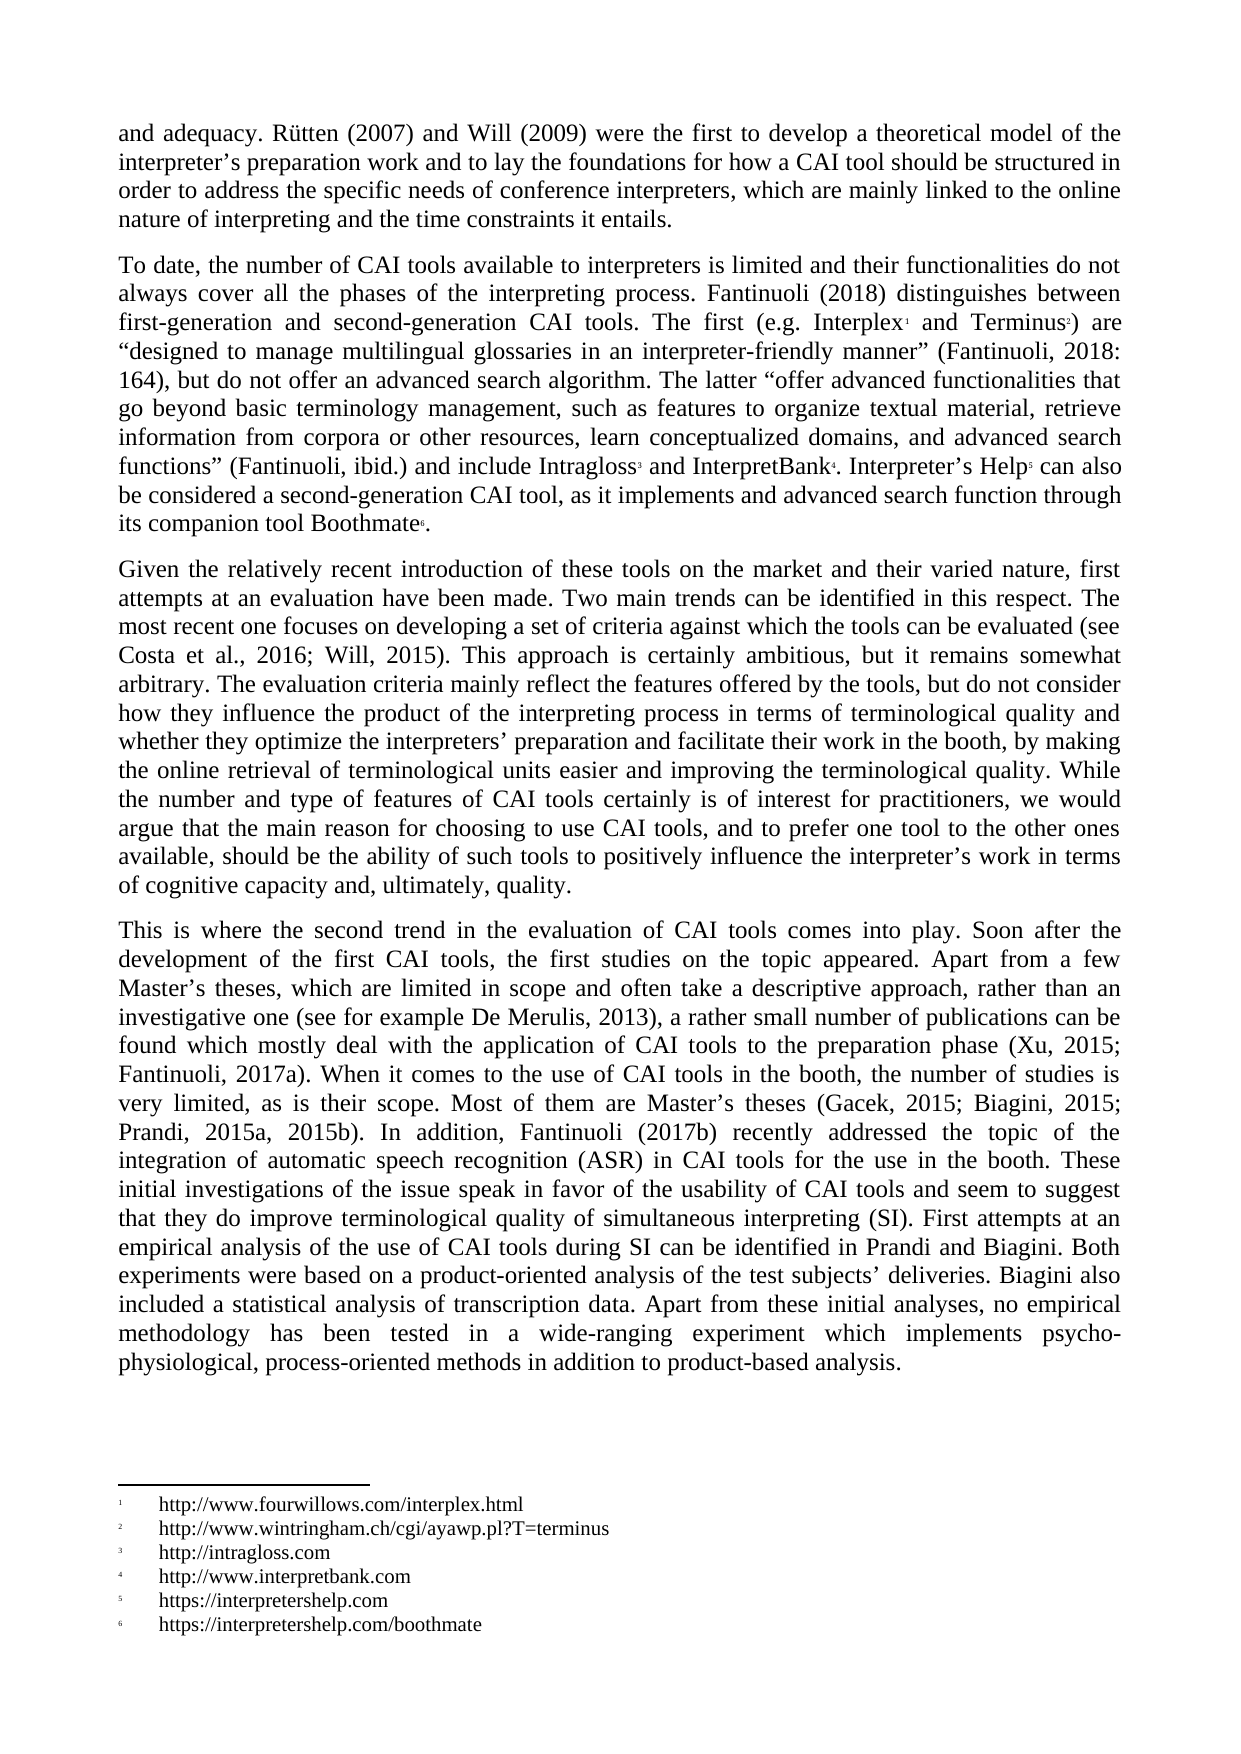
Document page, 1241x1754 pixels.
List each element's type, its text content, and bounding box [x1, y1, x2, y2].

text To date, the number of CAI tools available to interpreters is limited and their functionalities do not always cover all the phases of the interpreting process. Fantinuoli (2018) distinguishes between first-generation and second-generation CAI tools. The first (e.g. Interplex and Terminus) are “designed to manage multilingual glossaries in an interpreter-friendly manner” (Fantinuoli, 2018: 164), but do not offer an advanced search algorithm. The latter “offer advanced functionalities that go beyond basic terminology management, such as features to organize textual material, retrieve information from corpora or other resources, learn conceptualized domains, and advanced search functions” (Fantinuoli, ibid.) and include Intragloss and InterpretBank. Interpreter’s Help can also be considered a second-generation CAI tool, as it implements and advanced search function through its companion tool Boothmate. [118, 250, 1122, 537]
text This is where the second trend in the evaluation of CAI tools comes into play. Soon after the development of the first CAI tools, the first studies on the topic appeared. Apart from a few Master’s theses, which are limited in scope and often take a descriptive approach, rather than an investigative one (see for example De Merulis, 2013), a rather small number of publications can be found which mostly deal with the application of CAI tools to the preparation phase (Xu, 2015; Fantinuoli, 2017a). When it comes to the use of CAI tools in the booth, the number of studies is very limited, as is their scope. Most of them are Master’s theses (Gacek, 2015; Biagini, 2015; Prandi, 2015a, 2015b). In addition, Fantinuoli (2017b) recently addressed the topic of the integration of automatic speech recognition (ASR) in CAI tools for the use in the booth. These initial investigations of the issue speak in favor of the usability of CAI tools and seem to suggest that they do improve terminological quality of simultaneous interpreting (SI). First attempts at an empirical analysis of the use of CAI tools during SI can be identified in Prandi and Biagini. Both experiments were based on a product-oriented analysis of the test subjects’ deliveries. Biagini also included a statistical analysis of transcription data. Apart from these initial analyses, no empirical methodology has been tested in a wide-ranging experiment which implements psycho-physiological, process-oriented methods in addition to product-based analysis. [118, 916, 1122, 1376]
text Given the relatively recent introduction of these tools on the market and their varied nature, first attempts at an evaluation have been made. Two main trends can be identified in this respect. The most recent one focuses on developing a set of criteria against which the tools can be evaluated (see Costa et al., 2016; Will, 2015). This approach is certainly ambitious, but it remains somewhat arbitrary. The evaluation criteria mainly reflect the features offered by the tools, but do not consider how they influence the product of the interpreting process in terms of terminological quality and whether they optimize the interpreters’ preparation and facilitate their work in the booth, by making the online retrieval of terminological units easier and improving the terminological quality. While the number and type of features of CAI tools certainly is of interest for practitioners, we would argue that the main reason for choosing to use CAI tools, and to prefer one tool to the other ones available, should be the ability of such tools to positively influence the interpreter’s work in terms of cognitive capacity and, ultimately, quality. [118, 554, 1122, 899]
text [118, 118, 1122, 233]
